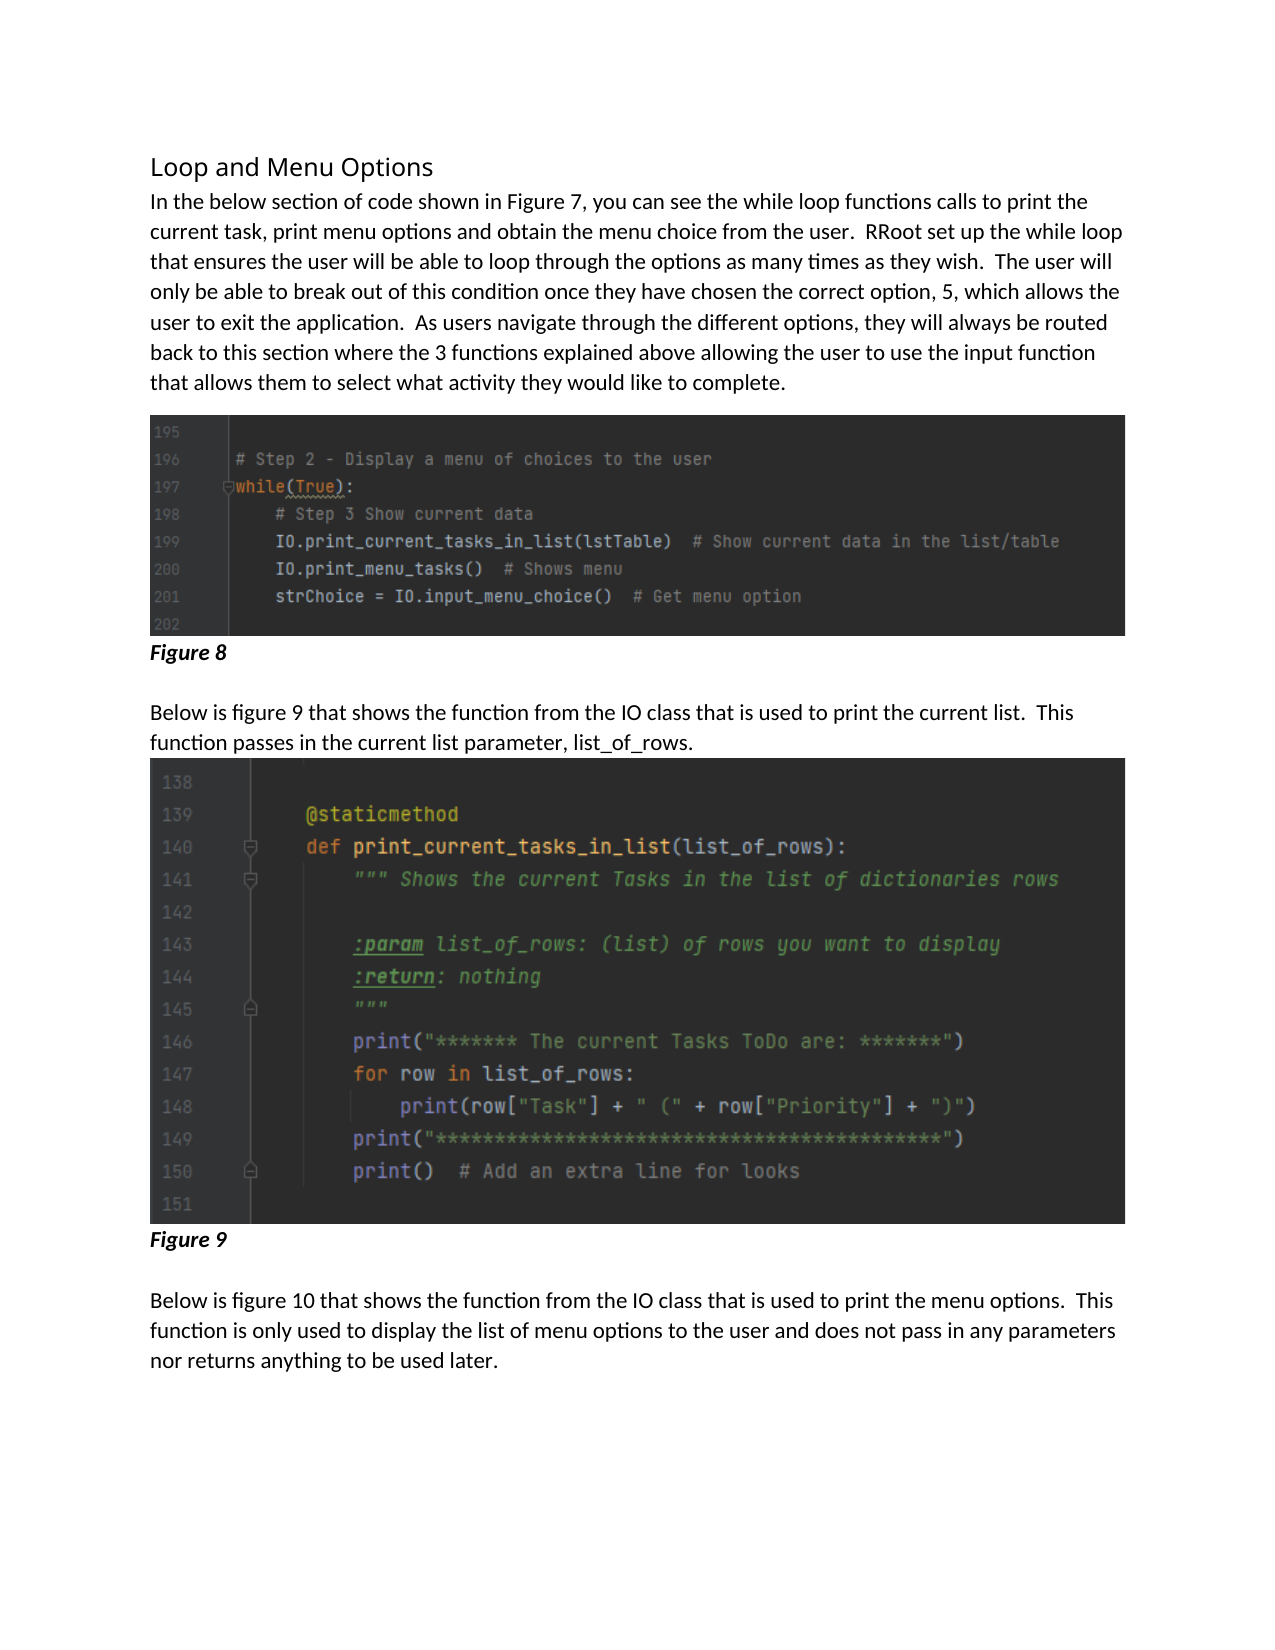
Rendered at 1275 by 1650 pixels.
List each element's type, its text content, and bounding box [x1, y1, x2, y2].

text Below is figure 9 that shows the function from the IO class that is used to print the current list. This function passes in the current list parameter, list_of_rows. [150, 698, 1125, 757]
text Figure 9 [150, 1226, 1125, 1254]
text In the below section of code shown in Figure 7, you can see the while loop functions calls to print the current task, print menu options and obtain the menu choice from the user. RRoot set up the while loop that ensures the user will be able to loop through the options as many times as they wish. The user will only be able to break out of this condition once they have chosen the correct option, 5, which allows the user to exit the application. As users navigate through the different options, they will always be routed back to this section where the 3 functions explained above allowing the user to use the input function that allows them to select what activity they would like to complete. [150, 187, 1125, 396]
text Below is figure 10 that shows the function from the IO class that is used to print the menu options. This function is only used to display the list of menu options to the user and does not pass in any parameters nor returns anything to be used later. [150, 1286, 1125, 1374]
text Figure 8 [150, 638, 1125, 666]
picture [150, 758, 1125, 1224]
subtitle Loop and Menu Options [150, 150, 1125, 184]
picture [150, 415, 1125, 636]
